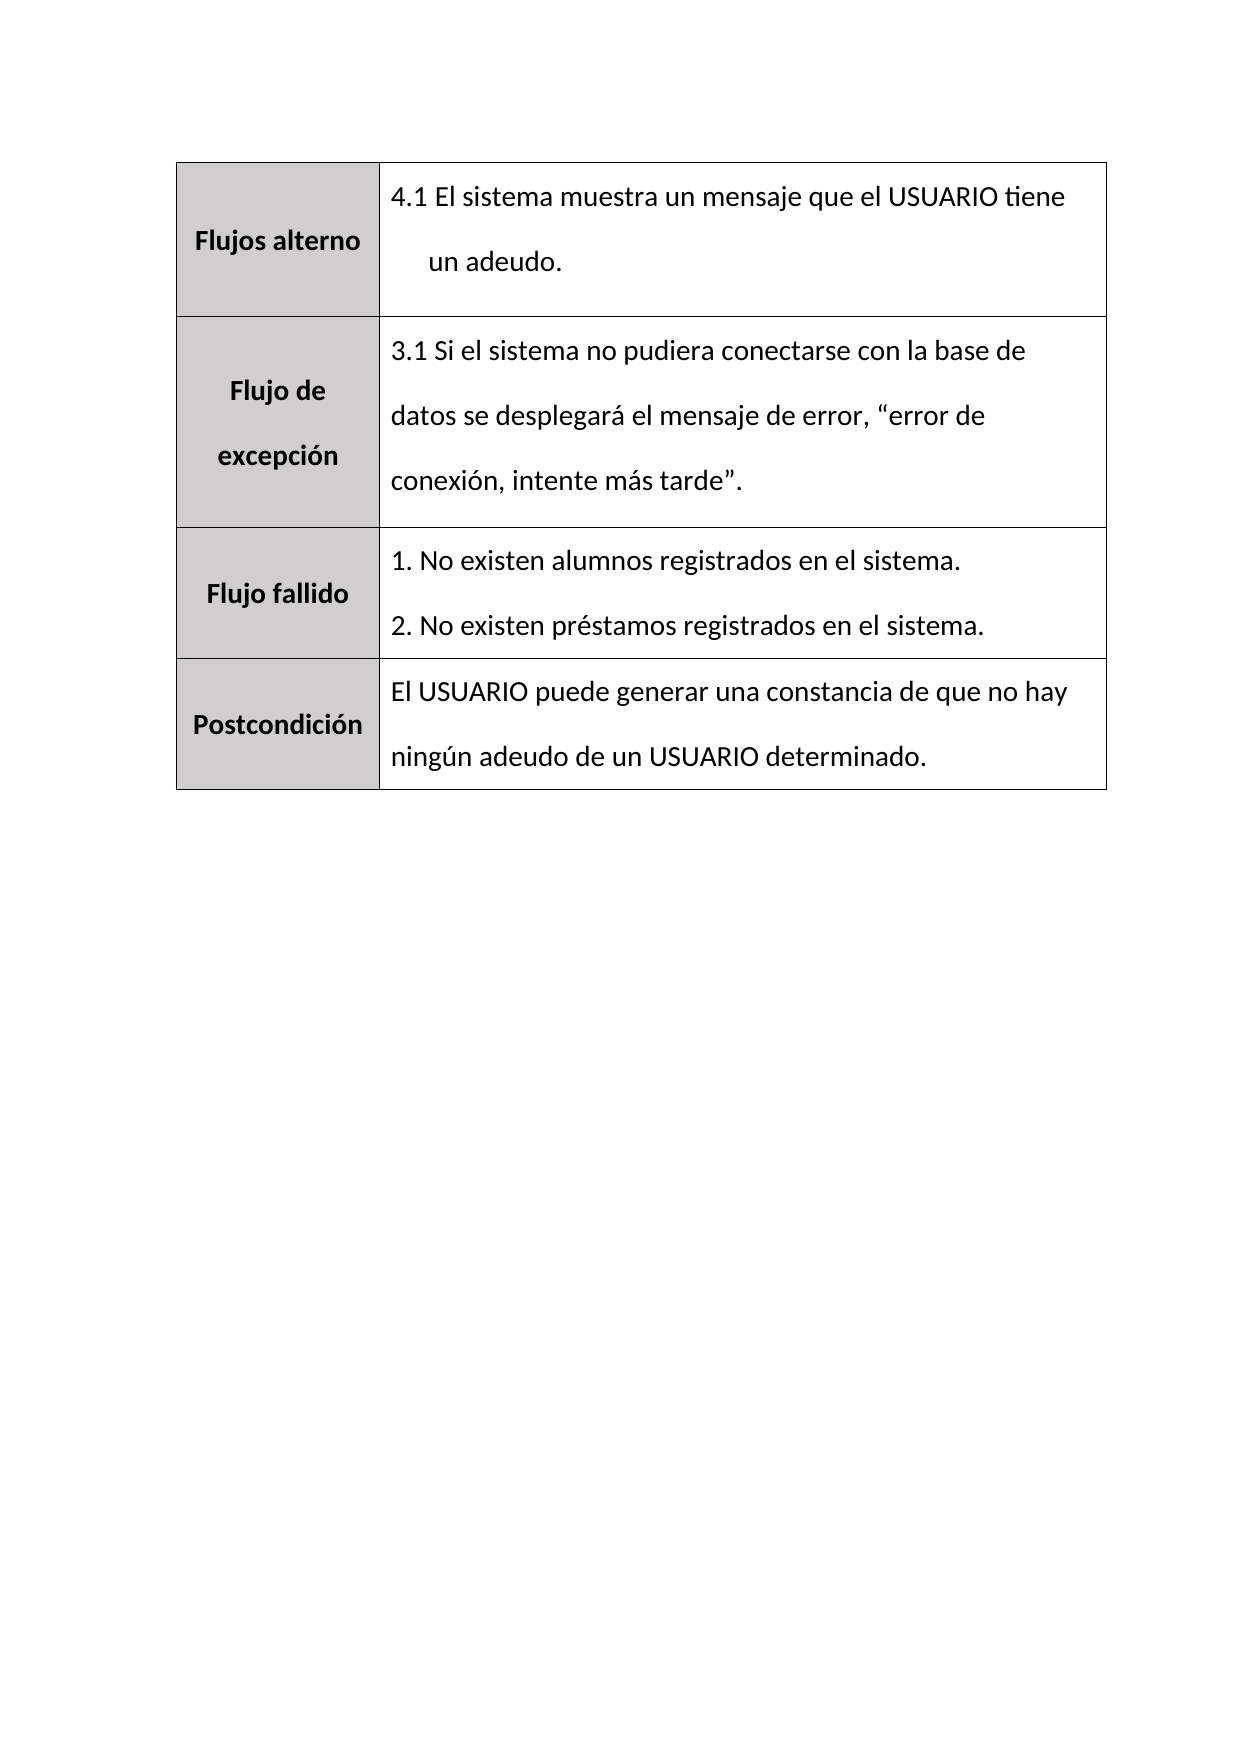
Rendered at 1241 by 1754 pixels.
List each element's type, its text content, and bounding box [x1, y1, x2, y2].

table_cell El sistema muestra un mensaje que el USUARIO tiene un adeudo. [380, 163, 1106, 316]
table_cell 1. No existen alumnos registrados en el sistema. 2. No existen préstamos registrados en el sistema. [380, 528, 1106, 658]
table_cell Flujo fallido [177, 528, 379, 658]
table_cell 3.1 Si el sistema no pudiera conectarse con la base de datos se desplegará el mensaje de error, “error de conexión, intente más tarde”. [380, 317, 1106, 527]
table_cell El USUARIO puede generar una constancia de que no hay ningún adeudo de un USUARIO determinado. [380, 659, 1106, 789]
table_cell Postcondición [177, 659, 379, 789]
table_cell Flujo de excepción [177, 317, 379, 527]
table_cell Flujos alterno [177, 163, 379, 316]
